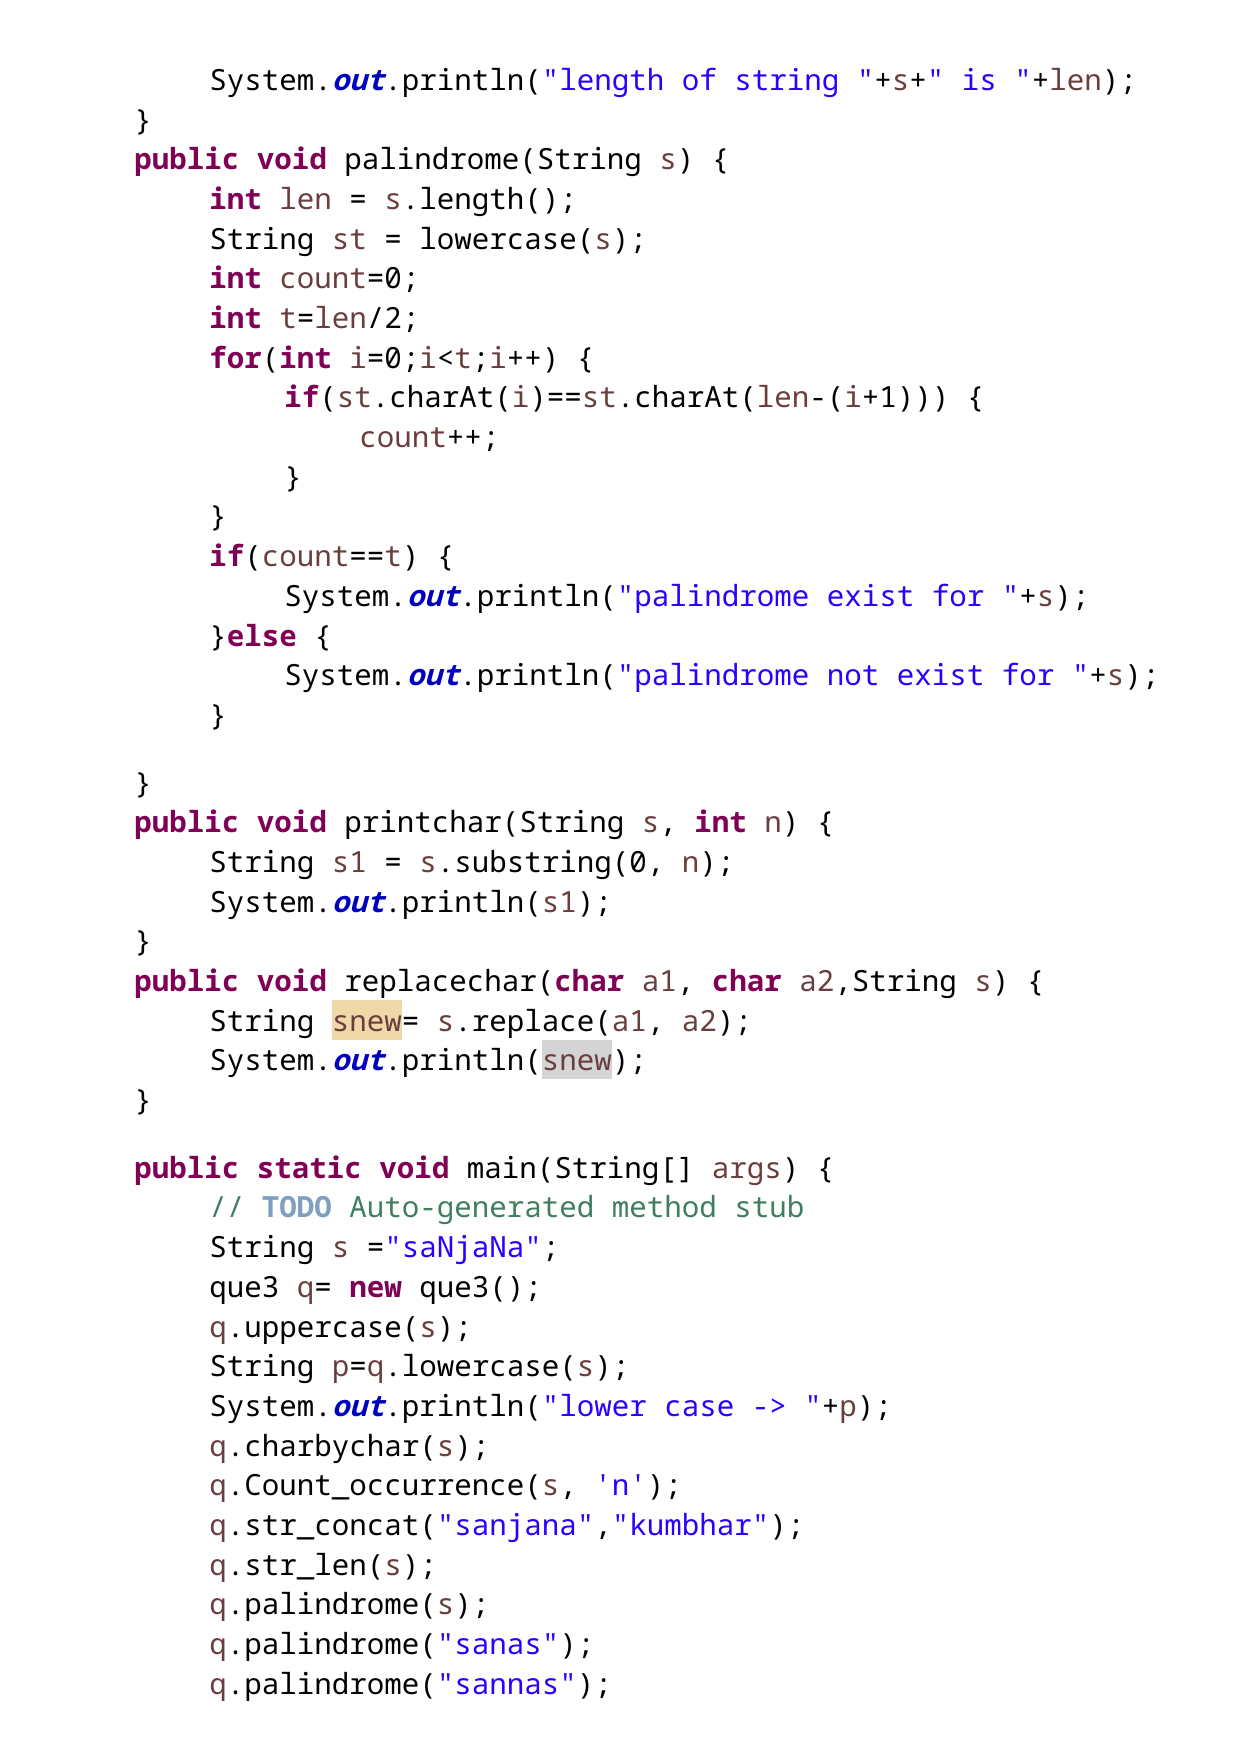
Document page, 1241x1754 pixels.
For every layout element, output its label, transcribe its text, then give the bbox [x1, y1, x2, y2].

text } [59, 694, 1196, 734]
text public static void main(String[] args) { [59, 1147, 1196, 1187]
text System.out.println(snew); [612, 1040, 1196, 1079]
text count++; [59, 416, 1196, 456]
text String s ="saNjaNa"; [59, 1226, 1196, 1266]
text System.out.println("lower case -> "+p); [59, 1385, 1196, 1425]
text q.palindrome("sannas"); [59, 1663, 1196, 1703]
text q.str_len(s); [59, 1544, 1196, 1584]
text q.str_concat("sanjana","kumbhar"); [59, 1504, 1196, 1544]
text System.out.println("palindrome exist for "+s); [59, 575, 1196, 615]
text if(st.charAt(i)==st.charAt(len-(i+1))) { [59, 377, 1196, 416]
text // TODO Auto-generated method stub [59, 1187, 1196, 1226]
text System.out.println("length of string "+s+" is "+len); [59, 59, 1196, 99]
text q.palindrome("sanas"); [59, 1623, 1196, 1663]
text que3 q= new que3(); [59, 1266, 1196, 1306]
text public void printchar(String s, int n) { [59, 802, 1196, 841]
text public void replacechar(char a1, char a2,String s) { [59, 960, 1196, 1000]
text } [59, 456, 1196, 496]
text if(count==t) { [59, 535, 1196, 575]
text int t=len/2; [59, 297, 1196, 337]
text q.Count_occurrence(s, 'n'); [59, 1464, 1196, 1504]
text }else { [59, 615, 1196, 654]
text String snew= s.replace(a1, a2); [59, 1000, 332, 1040]
text public void palindrome(String s) { [59, 138, 1196, 178]
text } [59, 1079, 1196, 1119]
text System.out.println("palindrome not exist for "+s); [59, 654, 1196, 694]
text } [59, 921, 1196, 960]
text String st = lowercase(s); [59, 218, 1196, 258]
text } [59, 99, 1196, 138]
text int len = s.length(); [59, 178, 1196, 218]
text String s1 = s.substring(0, n); [59, 841, 1196, 881]
text } [59, 762, 1196, 802]
text System.out.println(snew); [59, 1040, 542, 1079]
text q.uppercase(s); [59, 1306, 1196, 1346]
text int count=0; [59, 258, 1196, 297]
text String snew= s.replace(a1, a2); [402, 1000, 1196, 1040]
text q.charbychar(s); [59, 1425, 1196, 1464]
text String p=q.lowercase(s); [59, 1346, 1196, 1385]
text for(int i=0;i<t;i++) { [59, 337, 1196, 377]
text } [59, 496, 1196, 535]
text System.out.println(s1); [59, 881, 1196, 921]
text q.palindrome(s); [59, 1584, 1196, 1623]
